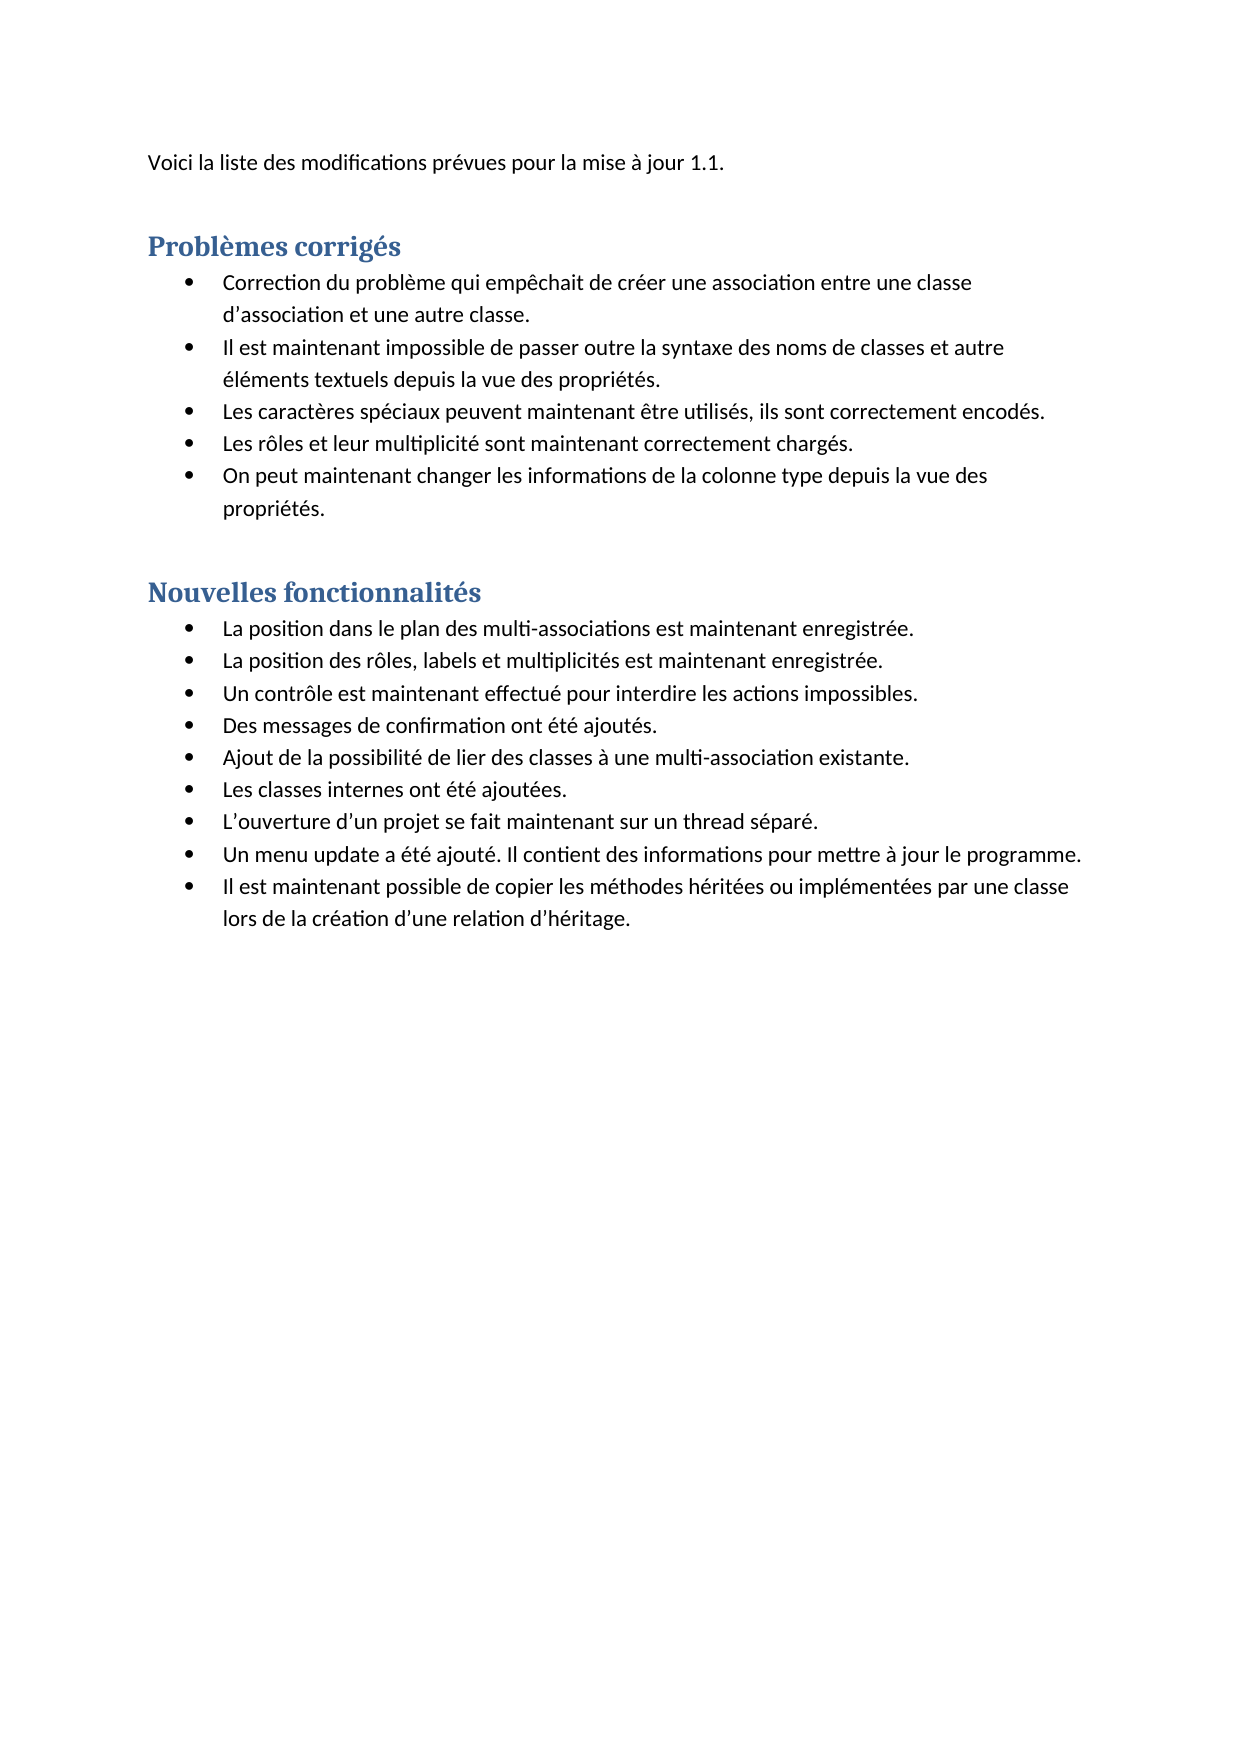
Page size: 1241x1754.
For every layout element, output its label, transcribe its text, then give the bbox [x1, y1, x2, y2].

list La position des rôles, labels et multiplicités est maintenant enregistrée. [185, 647, 1093, 674]
list On peut maintenant changer les informations de la colonne type depuis la vue des propriétés. [185, 461, 1093, 522]
list Un menu update a été ajouté. Il contient des informations pour mettre à jour le programme. [185, 840, 1093, 868]
text Voici la liste des modifications prévues pour la mise à jour 1.1. [148, 148, 1093, 176]
list Il est maintenant impossible de passer outre la syntaxe des noms de classes et autre éléments textuels depuis la vue des propriétés. [185, 333, 1093, 393]
list Correction du problème qui empêchait de créer une association entre une classe d’association et une autre classe. [185, 268, 1093, 328]
subtitle Nouvelles fonctionnalités [148, 576, 1093, 609]
subtitle Problèmes corrigés [148, 230, 1093, 263]
list Les rôles et leur multiplicité sont maintenant correctement chargés. [185, 429, 1093, 457]
list L’ouverture d’un projet se fait maintenant sur un thread séparé. [185, 807, 1093, 836]
list Il est maintenant possible de copier les méthodes héritées ou implémentées par une classe lors de la création d’une relation d’héritage. [185, 872, 1093, 932]
list Un contrôle est maintenant effectué pour interdire les actions impossibles. [185, 679, 1093, 707]
list Les caractères spéciaux peuvent maintenant être utilisés, ils sont correctement encodés. [185, 397, 1093, 425]
list Des messages de confirmation ont été ajoutés. [185, 711, 1093, 739]
list La position dans le plan des multi-associations est maintenant enregistrée. [185, 614, 1093, 642]
list Les classes internes ont été ajoutées. [185, 775, 1093, 803]
list Ajout de la possibilité de lier des classes à une multi-association existante. [185, 743, 1093, 771]
